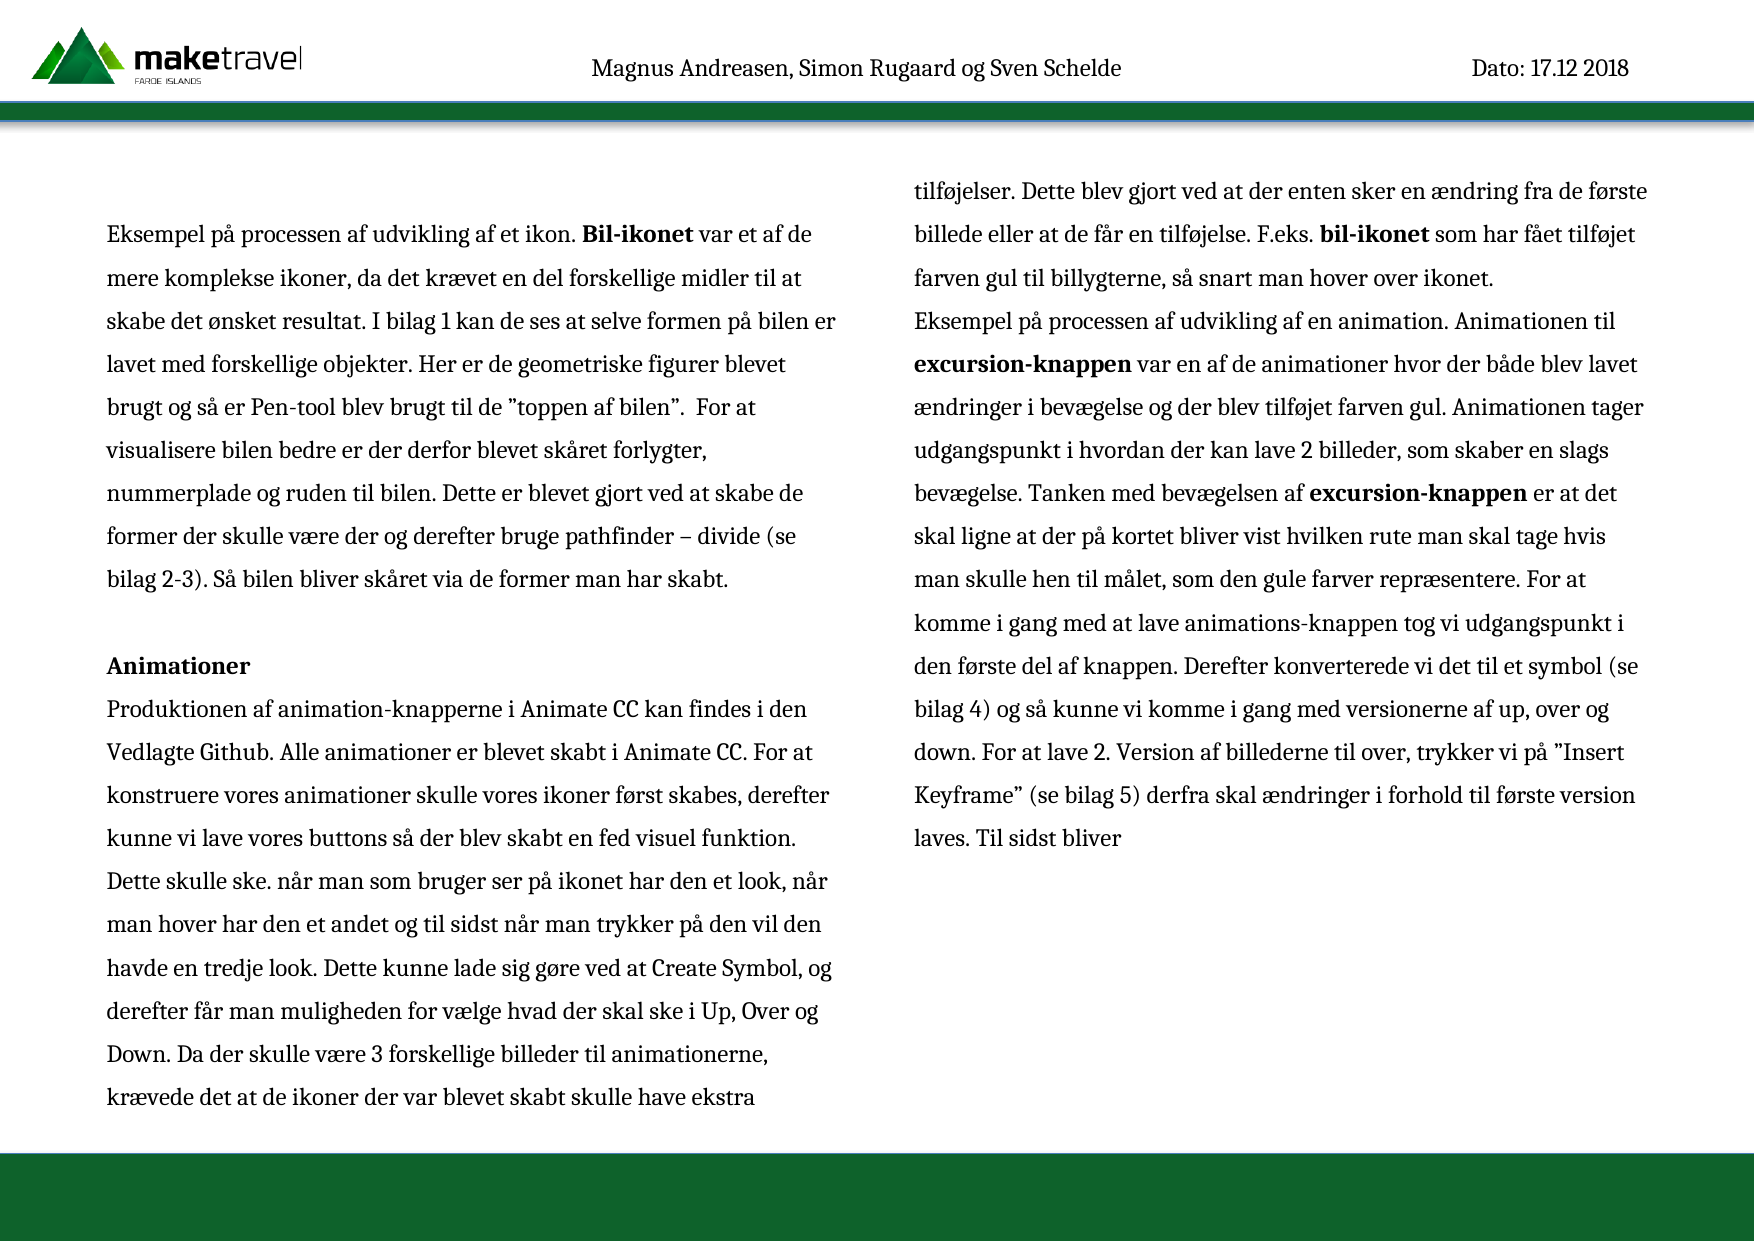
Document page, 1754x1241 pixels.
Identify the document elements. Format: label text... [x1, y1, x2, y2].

text Eksempel på processen af udvikling af et ikon. Bil-ikonet var et af de mere komplekse ikoner, da det krævet en del forskellige midler til at skabe det ønsket resultat. I bilag 1 kan de ses at selve formen på bilen er lavet med forskellige objekter. Her er de geometriske figurer blevet brugt og så er Pen-tool blev brugt til de ”toppen af bilen”. For at visualisere bilen bedre er der derfor blevet skåret forlygter, nummerplade og ruden til bilen. Dette er blevet gjort ved at skabe de former der skulle være der og derefter bruge pathfinder – divide (se bilag 2-3). Så bilen bliver skåret via de former man har skabt. [106, 177, 840, 594]
picture [31, 27, 302, 84]
text Eksempel på processen af udvikling af en animation. Animationen til excursion-knappen var en af de animationer hvor der både blev lavet ændringer i bevægelse og der blev tilføjet farven gul. Animationen tager udgangspunkt i hvordan der kan lave 2 billeder, som skaber en slags bevægelse. Tanken med bevægelsen af excursion-knappen er at det skal ligne at der på kortet bliver vist hvilken rute man skal tage hvis man skulle hen til målet, som den gule farver repræsentere. For at komme i gang med at lave animations-knappen tog vi udgangspunkt i den første del af knappen. Derefter konverterede vi det til et symbol (se bilag 4) og så kunne vi komme i gang med versionerne af up, over og down. For at lave 2. Version af billederne til over, trykker vi på ”Insert Keyframe” (se bilag 5) derfra skal ændringer i forhold til første version laves. Til sidst bliver [914, 307, 1648, 853]
text Produktionen af animation-knapperne i Animate CC kan findes i den Vedlagte Github. Alle animationer er blevet skabt i Animate CC. For at konstruere vores animationer skulle vores ikoner først skabes, derefter kunne vi lave vores buttons så der blev skabt en fed visuel funktion. Dette skulle ske. når man som bruger ser på ikonet har den et look, når man hover har den et andet og til sidst når man trykker på den vil den havde en tredje look. Dette kunne lade sig gøre ved at Create Symbol, og derefter får man muligheden for vælge hvad der skal ske i Up, Over og Down. Da der skulle være 3 forskellige billeder til animationerne, krævede det at de ikoner der var blevet skabt skulle have ekstra tilføjelser. Dette blev gjort ved at der enten sker en ændring fra de første billede eller at de får en tilføjelse. F.eks. bil-ikonet som har fået tilføjet farven gul til billygterne, så snart man hover over ikonet. [106, 695, 840, 1112]
text Produktionen af animation-knapperne i Animate CC kan findes i den Vedlagte Github. Alle animationer er blevet skabt i Animate CC. For at konstruere vores animationer skulle vores ikoner først skabes, derefter kunne vi lave vores buttons så der blev skabt en fed visuel funktion. Dette skulle ske. når man som bruger ser på ikonet har den et look, når man hover har den et andet og til sidst når man trykker på den vil den havde en tredje look. Dette kunne lade sig gøre ved at Create Symbol, og derefter får man muligheden for vælge hvad der skal ske i Up, Over og Down. Da der skulle være 3 forskellige billeder til animationerne, krævede det at de ikoner der var blevet skabt skulle have ekstra tilføjelser. Dette blev gjort ved at der enten sker en ændring fra de første billede eller at de får en tilføjelse. F.eks. bil-ikonet som har fået tilføjet farven gul til billygterne, så snart man hover over ikonet. [914, 177, 1648, 292]
text Animationer [106, 652, 840, 680]
